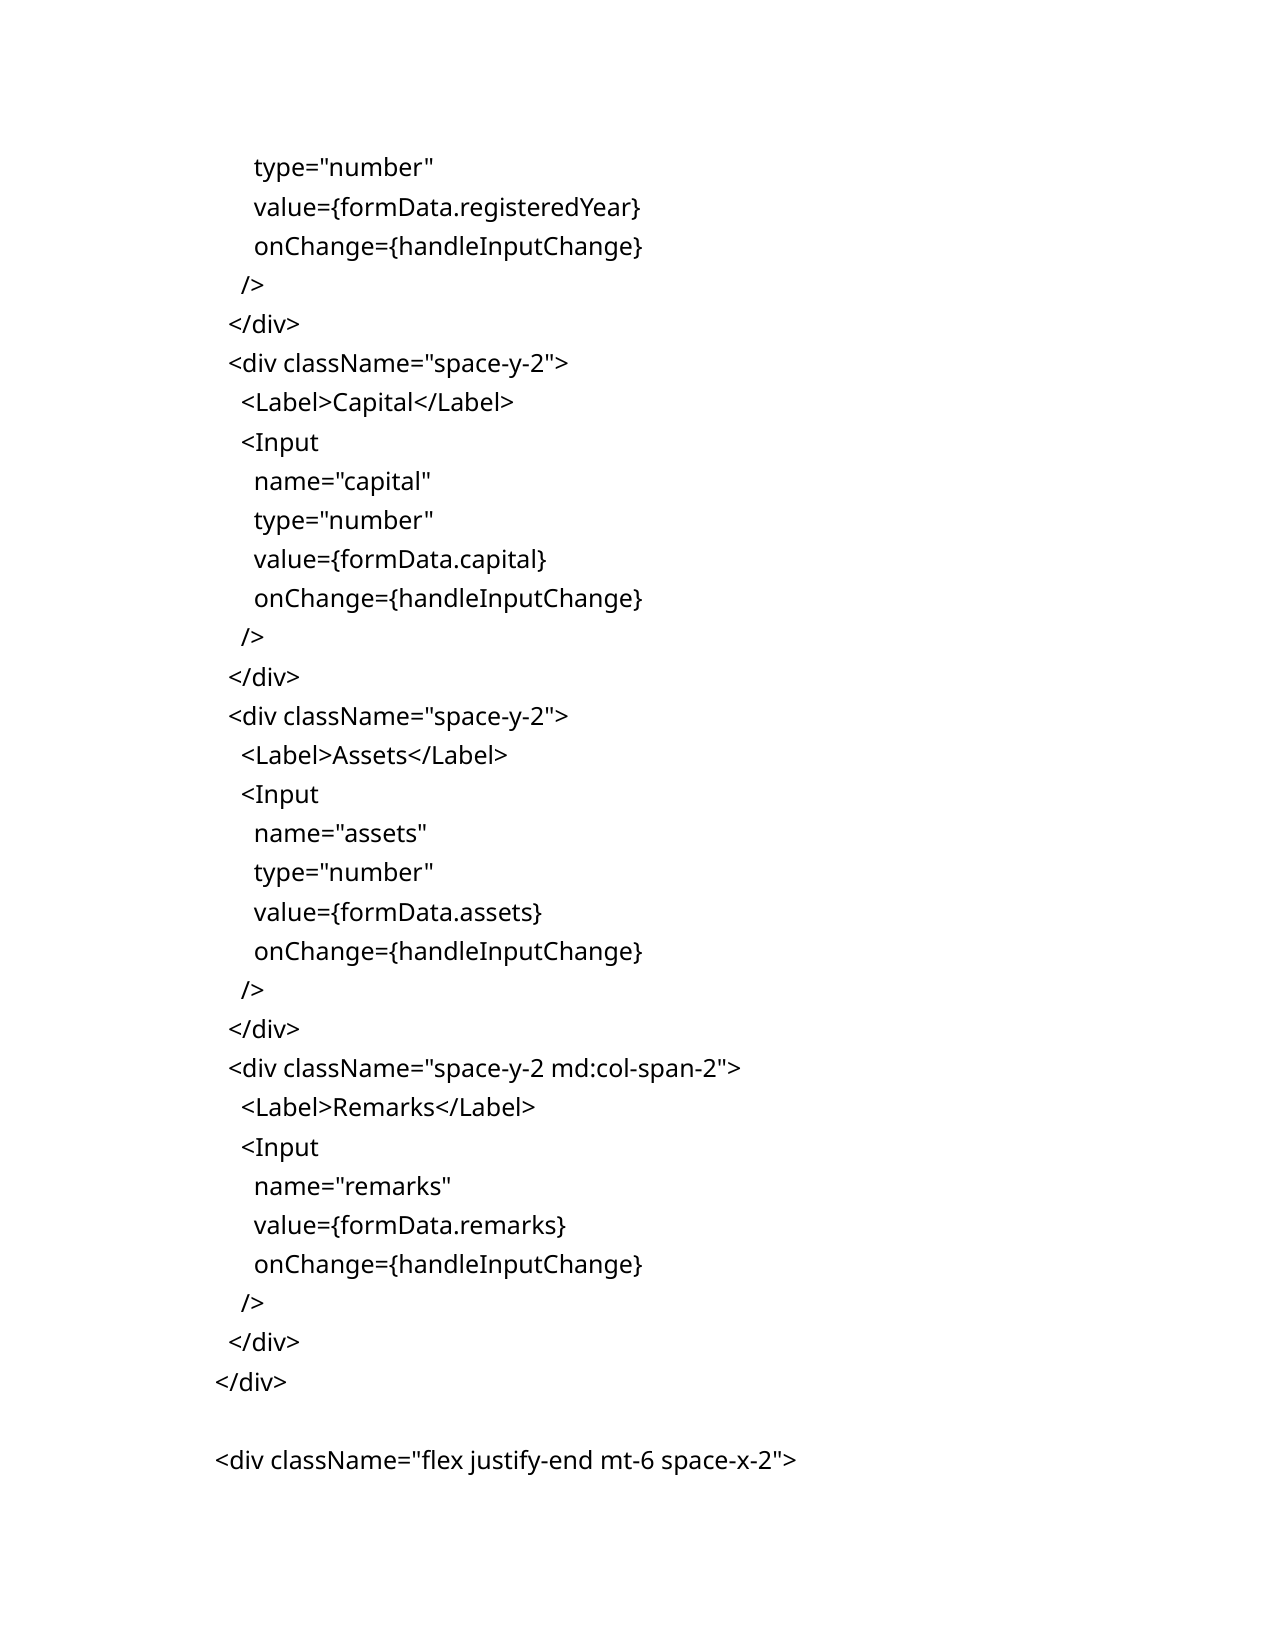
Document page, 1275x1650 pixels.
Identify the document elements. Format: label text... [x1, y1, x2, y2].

text onChange={handleInputChange} [150, 581, 1125, 615]
text </div> [150, 1325, 1125, 1359]
text <Label>Capital</Label> [150, 385, 1125, 419]
text value={formData.assets} [150, 894, 1125, 928]
text name="remarks" [150, 1168, 1125, 1202]
text onChange={handleInputChange} [150, 1247, 1125, 1281]
text <Input [150, 777, 1125, 811]
text <Label>Assets</Label> [150, 737, 1125, 772]
text </div> [150, 659, 1125, 693]
text </div> [150, 307, 1125, 341]
text <Label>Remarks</Label> [150, 1090, 1125, 1124]
text </div> [150, 1012, 1125, 1046]
text </div> [150, 1364, 1125, 1398]
text <div className="space-y-2"> [150, 346, 1125, 380]
text /> [150, 267, 1125, 302]
text /> [150, 972, 1125, 1007]
text <Input [150, 424, 1125, 458]
text <Input [150, 1129, 1125, 1163]
text /> [150, 620, 1125, 654]
text type="number" [150, 855, 1125, 889]
text onChange={handleInputChange} [150, 228, 1125, 262]
text /> [150, 1286, 1125, 1320]
text <div className="space-y-2 md:col-span-2"> [150, 1051, 1125, 1085]
text <div className="flex justify-end mt-6 space-x-2"> [150, 1442, 1125, 1477]
text value={formData.registeredYear} [150, 189, 1125, 223]
text name="capital" [150, 463, 1125, 497]
text type="number" [150, 502, 1125, 537]
text value={formData.capital} [150, 542, 1125, 576]
text onChange={handleInputChange} [150, 933, 1125, 967]
text name="assets" [150, 816, 1125, 850]
text value={formData.remarks} [150, 1207, 1125, 1242]
text type="number" [150, 150, 1125, 184]
text <div className="space-y-2"> [150, 698, 1125, 732]
